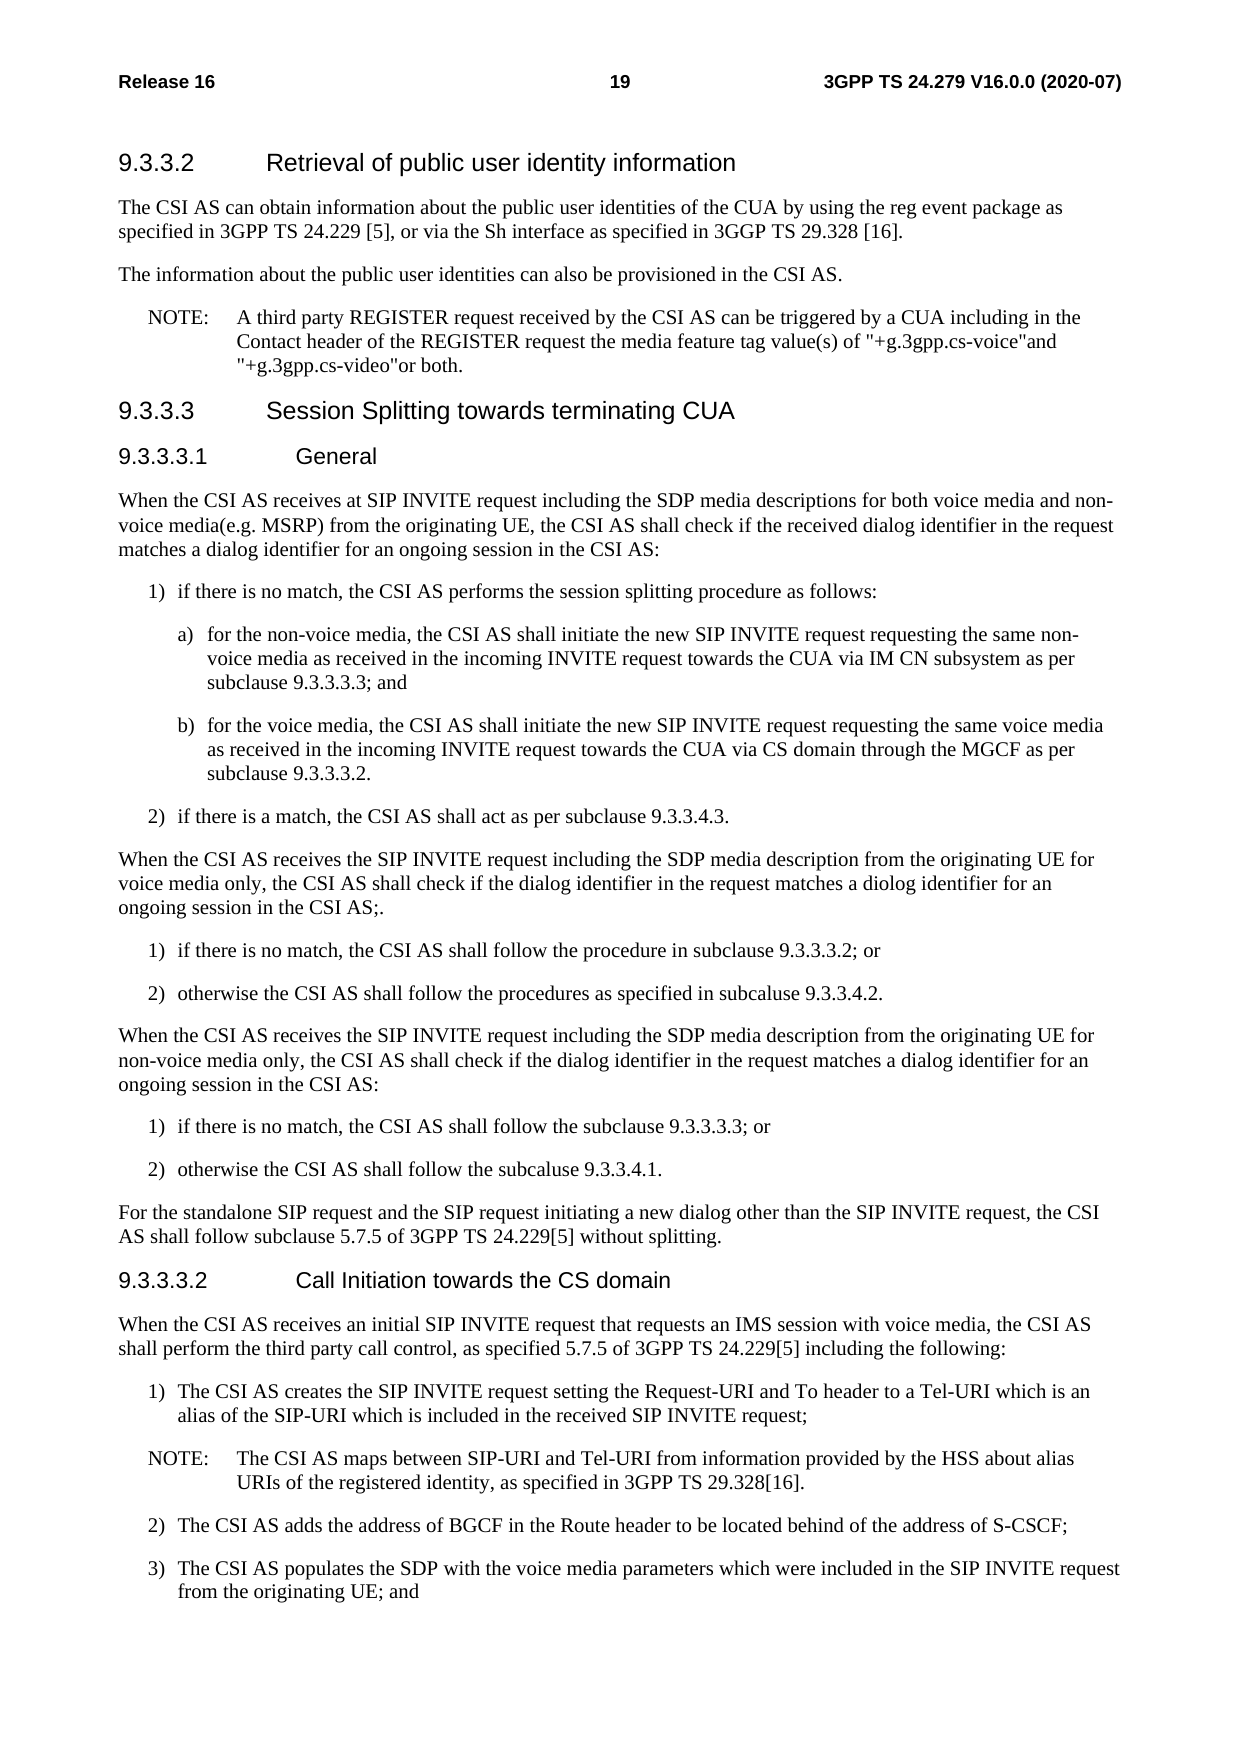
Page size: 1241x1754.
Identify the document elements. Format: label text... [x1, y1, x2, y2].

subtitle 9.3.3.2 Retrieval of public user identity information [118, 148, 1122, 176]
text 3) The CSI AS populates the SDP with the voice media parameters which were included in the SIP INVITE request from the originating UE; and [148, 1555, 1122, 1603]
text 1) The CSI AS creates the SIP INVITE request setting the Request-URI and To header to a Tel-URI which is an alias of the SIP-URI which is included in the received SIP INVITE request; [148, 1379, 1122, 1427]
text When the CSI AS receives the SIP INVITE request including the SDP media description from the originating UE for voice media only, the CSI AS shall check if the dialog identifier in the request matches a diolog identifier for an ongoing session in the CSI AS;. [118, 847, 1122, 919]
text When the CSI AS receives the SIP INVITE request including the SDP media description from the originating UE for non-voice media only, the CSI AS shall check if the dialog identifier in the request matches a dialog identifier for an ongoing session in the CSI AS: [118, 1023, 1122, 1096]
text For the standalone SIP request and the SIP request initiating a new dialog other than the SIP INVITE request, the CSI AS shall follow subclause 5.7.5 of 3GPP TS 24.229[5] without splitting. [118, 1200, 1122, 1248]
text 1) if there is no match, the CSI AS shall follow the procedure in subclause 9.3.3.3.2; or [148, 938, 1122, 962]
text The CSI AS can obtain information about the public user identities of the CUA by using the reg event package as specified in 3GPP TS 24.229 [5], or via the Sh interface as specified in 3GGP TS 29.328 [16]. [118, 195, 1122, 243]
text 2) otherwise the CSI AS shall follow the procedures as specified in subcaluse 9.3.3.4.2. [148, 981, 1122, 1005]
text 1) if there is no match, the CSI AS performs the session splitting procedure as follows: [148, 579, 1122, 603]
text b) for the voice media, the CSI AS shall initiate the new SIP INVITE request requesting the same voice media as received in the incoming INVITE request towards the CUA via CS domain through the MGCF as per subclause 9.3.3.3.2. [177, 713, 1122, 785]
text NOTE: A third party REGISTER request received by the CSI AS can be triggered by a CUA including in the Contact header of the REGISTER request the media feature tag value(s) of "+g.3gpp.cs-voice"and "+g.3gpp.cs-video"or both. [148, 305, 1122, 377]
text 2) The CSI AS adds the address of BGCF in the Route header to be located behind of the address of S-CSCF; [148, 1513, 1122, 1537]
text When the CSI AS receives at SIP INVITE request including the SDP media descriptions for both voice media and non-voice media(e.g. MSRP) from the originating UE, the CSI AS shall check if the received dialog identifier in the request matches a dialog identifier for an ongoing session in the CSI AS: [118, 488, 1122, 561]
subtitle 9.3.3.3 Session Splitting towards terminating CUA [118, 396, 1122, 424]
text The information about the public user identities can also be provisioned in the CSI AS. [118, 262, 1122, 286]
text 1) if there is no match, the CSI AS shall follow the subclause 9.3.3.3.3; or [148, 1114, 1122, 1138]
subtitle 9.3.3.3.2 Call Initiation towards the CS domain [118, 1267, 1122, 1293]
text a) for the non-voice media, the CSI AS shall initiate the new SIP INVITE request requesting the same non-voice media as received in the incoming INVITE request towards the CUA via IM CN subsystem as per subclause 9.3.3.3.3; and [177, 622, 1122, 694]
text When the CSI AS receives an initial SIP INVITE request that requests an IMS session with voice media, the CSI AS shall perform the third party call control, as specified 5.7.5 of 3GPP TS 24.229[5] including the following: [118, 1312, 1122, 1360]
text NOTE: The CSI AS maps between SIP-URI and Tel-URI from information provided by the HSS about alias URIs of the registered identity, as specified in 3GPP TS 29.328[16]. [148, 1446, 1122, 1494]
text 2) if there is a match, the CSI AS shall act as per subclause 9.3.3.4.3. [148, 804, 1122, 828]
subtitle 9.3.3.3.1 General [118, 443, 1122, 470]
text 2) otherwise the CSI AS shall follow the subcaluse 9.3.3.4.1. [148, 1157, 1122, 1181]
